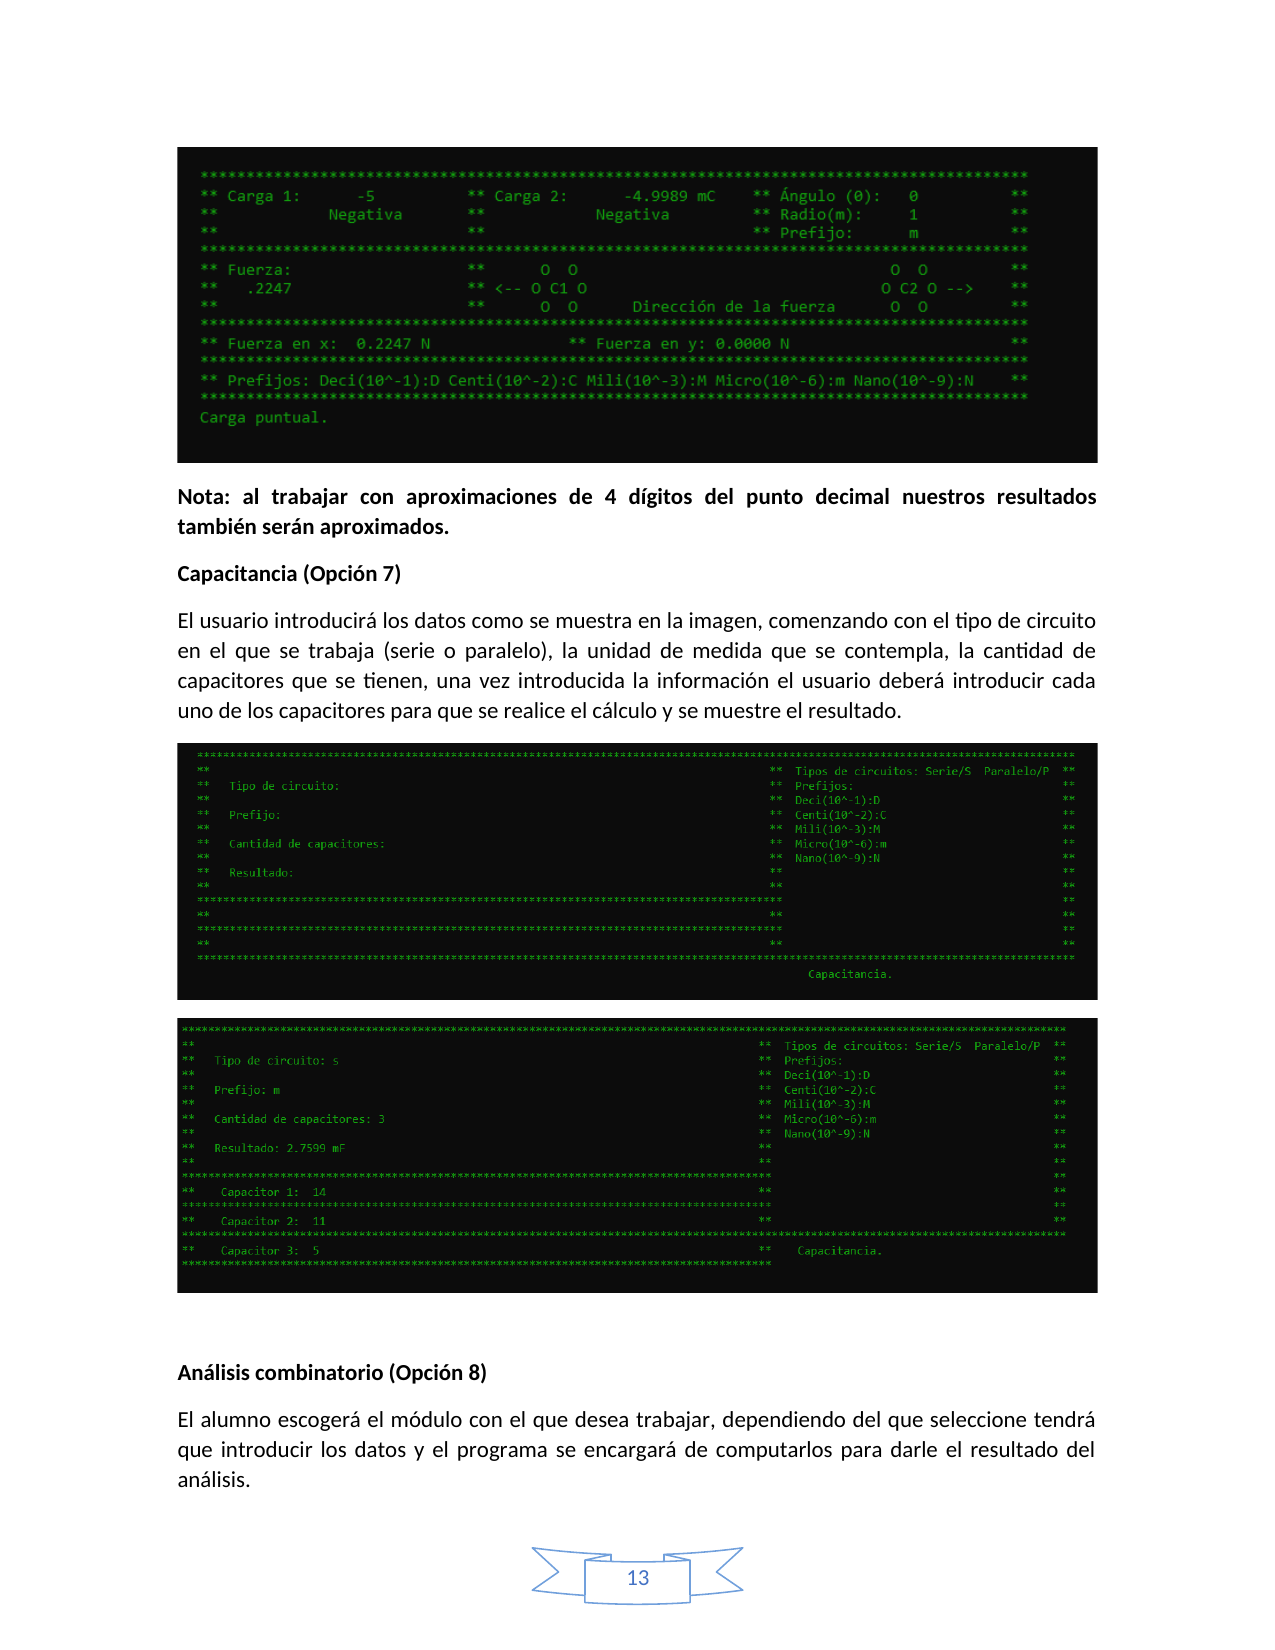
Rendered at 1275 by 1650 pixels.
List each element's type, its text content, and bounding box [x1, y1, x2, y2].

picture [177, 743, 1098, 1000]
text El usuario introducirá los datos como se muestra en la imagen, comenzando con el tipo de circuito en el que se trabaja (serie o paralelo), la unidad de medida que se contempla, la cantidad de capacitores que se tienen, una vez introducida la información el usuario deberá introducir cada uno de los capacitores para que se realice el cálculo y se muestre el resultado. [177, 606, 1098, 724]
text Análisis combinatorio (Opción 8) [177, 1358, 1098, 1386]
text Capacitancia (Opción 7) [177, 559, 1098, 587]
picture [177, 1018, 1098, 1293]
text Nota: al trabajar con aproximaciones de 4 dígitos del punto decimal nuestros resultados también serán aproximados. [177, 482, 1098, 540]
text El alumno escogerá el módulo con el que desea trabajar, dependiendo del que seleccione tendrá que introducir los datos y el programa se encargará de computarlos para darle el resultado del análisis. [177, 1405, 1098, 1493]
picture [177, 147, 1098, 463]
